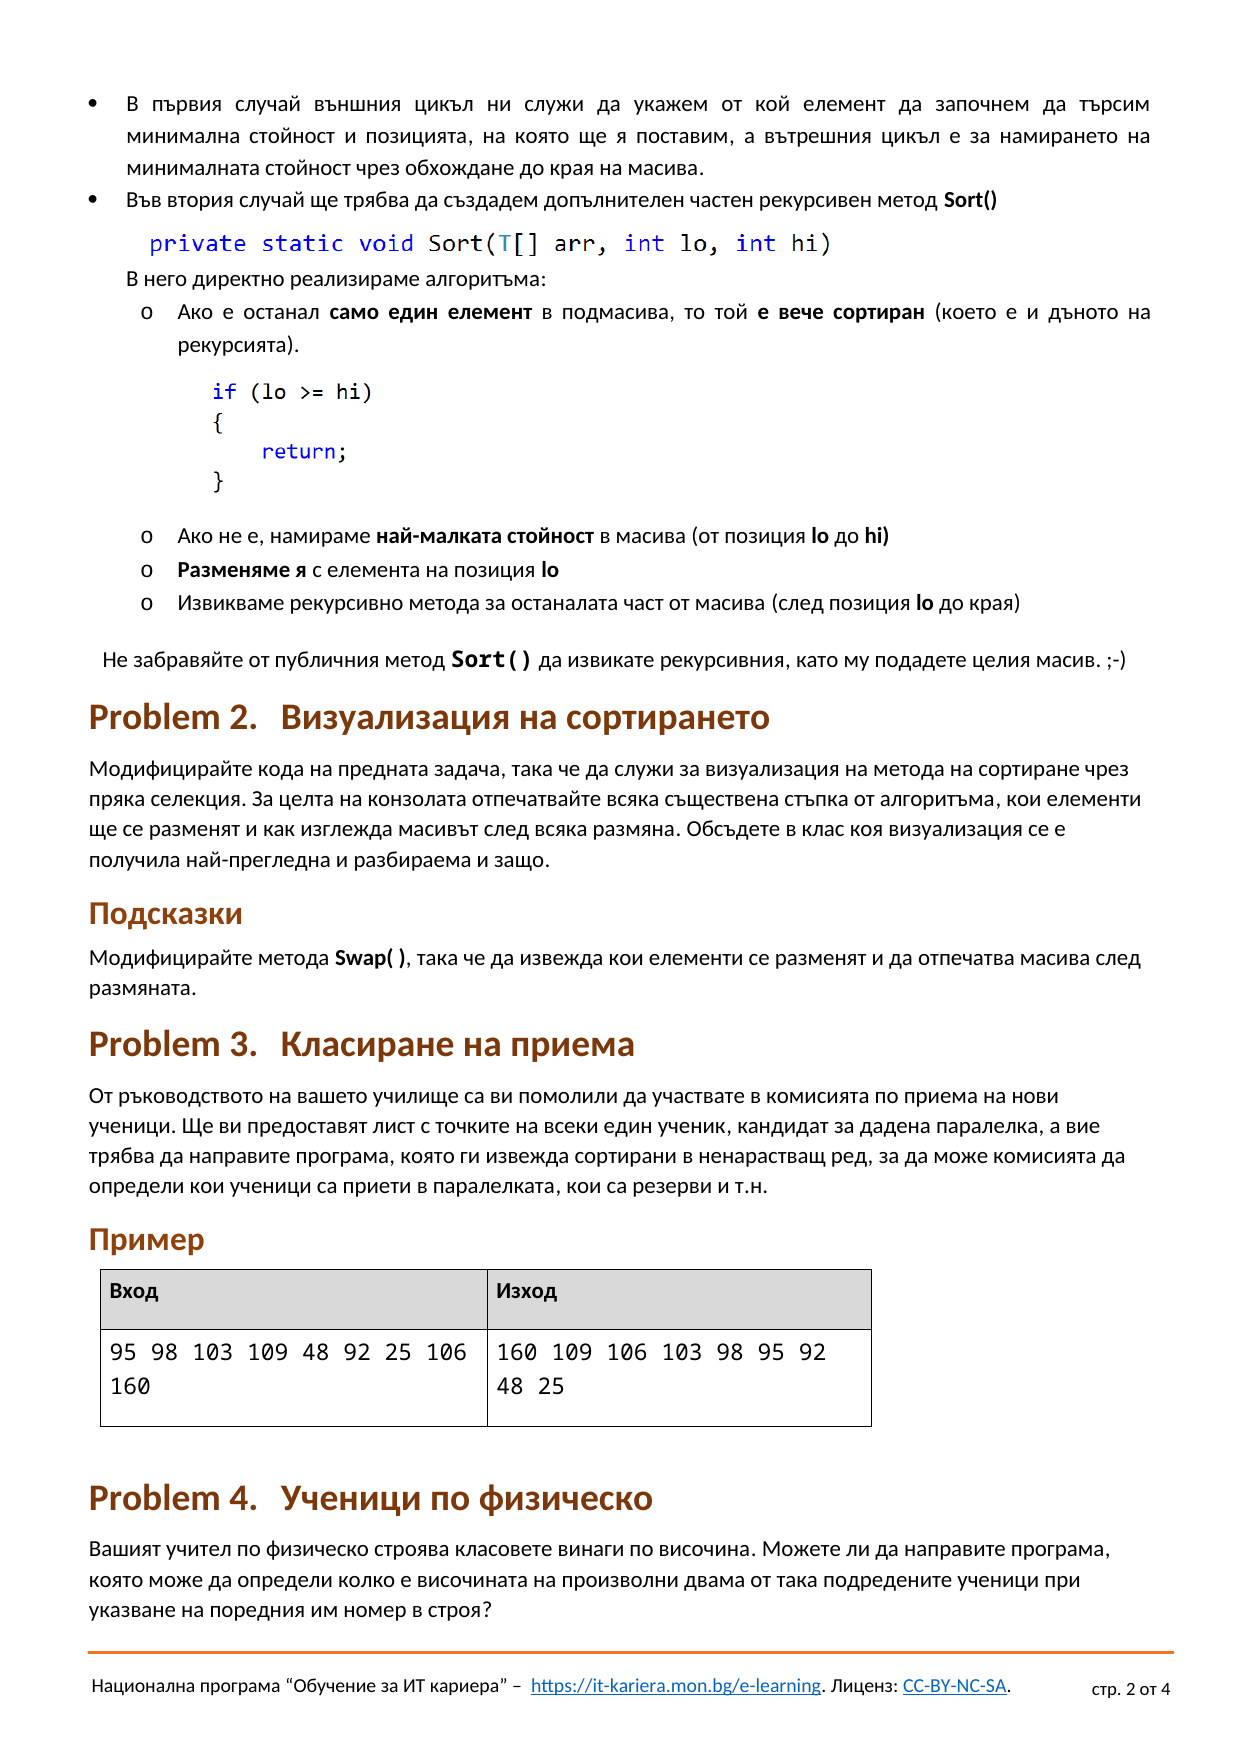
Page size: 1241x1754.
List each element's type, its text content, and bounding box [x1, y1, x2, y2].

text Модифицирайте метода Swap( ), така че да извежда кои елементи се разменят и да отпечатва масива след размяната. [89, 943, 1152, 1001]
table_cell 95 98 103 109 48 92 25 106 160 [101, 1330, 487, 1426]
subtitle Подсказки [89, 892, 1152, 932]
subtitle Класиране на приема [89, 1020, 1152, 1066]
list В първия случай външния цикъл ни служи да укажем от кой елемент да започнем да търсим минимална стойност и позицията, на която ще я поставим, а вътрешния цикъл е за намирането на минималната стойност чрез обхождане до края на масива. [89, 89, 1152, 181]
text От ръководството на вашето училище са ви помолили да участвате в комисията по приема на нови ученици. Ще ви предоставят лист с точките на всеки един ученик, кандидат за дадена паралелка, а вие трябва да направите програма, която ги извежда сортирани в ненарастващ ред, за да може комисията да определи кои ученици са приети в паралелката, кои са резерви и т.н. [89, 1081, 1152, 1199]
picture [132, 223, 857, 265]
list Ако не е, намираме най-малката стойност в масива (от позиция lo до hi) [140, 362, 1152, 550]
subtitle Пример [89, 1218, 1152, 1259]
list Извикваме рекурсивно метода за останалата част от масива (след позиция lo до края) [140, 588, 1152, 617]
text Модифицирайте кода на предната задача, така че да служи за визуализация на метода на сортиране чрез пряка селекция. За целта на конзолата отпечатвайте всяка съществена стъпка от алгоритъма, кои елементи ще се разменят и как изглежда масивът след всяка размяна. Обсъдете в клас коя визуализация се е получила най-прегледна и разбираема и защо. [89, 754, 1152, 873]
table_header Изход [488, 1270, 871, 1329]
list Ако е останал само един елемент в подмасива, то той е вече сортиран (което е и дъното на рекурсията). [140, 297, 1152, 358]
subtitle Ученици по физическо [89, 1473, 1152, 1519]
text Не забравяйте от публичния метод Sort() да извикате рекурсивния, като му подадете целия масив. ;-) [102, 643, 1152, 674]
text Вашият учител по физическо строява класовете винаги по височина. Можете ли да направите програма, която може да определи колко е височината на произволни двама от така подредените ученици при указване на поредния им номер в строя? [89, 1534, 1152, 1623]
list Разменяме я с елемента на позиция lo [140, 555, 1152, 584]
table_header Вход [101, 1270, 487, 1329]
picture [181, 368, 413, 513]
table_cell 160 109 106 103 98 95 92 48 25 [488, 1330, 871, 1426]
subtitle Визуализация на сортирането [89, 693, 1152, 739]
